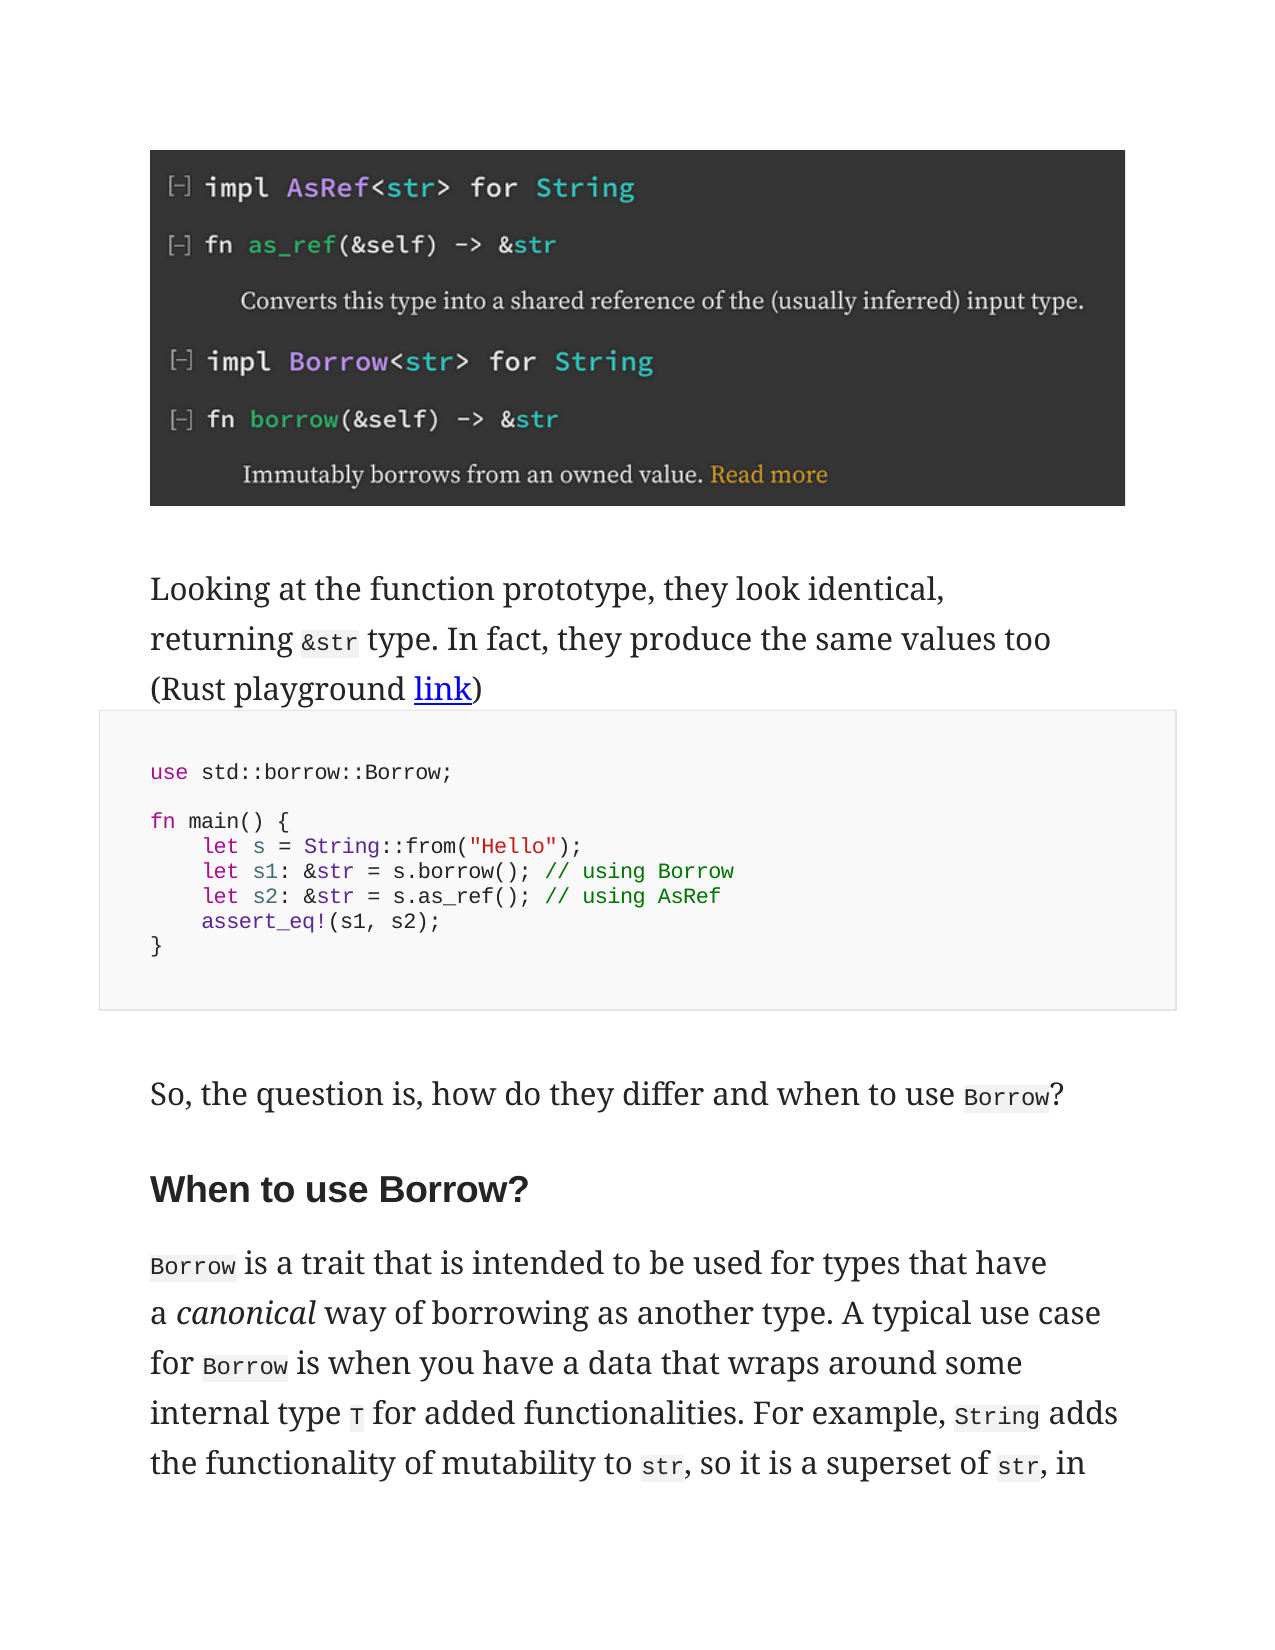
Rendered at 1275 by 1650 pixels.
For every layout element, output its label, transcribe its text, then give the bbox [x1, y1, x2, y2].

text use std::borrow::Borrow; fn main() { let s = String::from("Hello"); let s1: &str = s.borrow(); // using Borrow let s2: &str = s.as_ref(); // using AsRef assert_eq!(s1, s2); } [100, 711, 1175, 1009]
picture [150, 150, 1125, 506]
text When to use Borrow? [150, 1163, 1125, 1210]
text Looking at the function prototype, they look identical, returning &str type. In fact, they produce the same values too (Rust playground link) [150, 559, 1125, 709]
text So, the question is, how do they differ and when to use Borrow? [150, 1064, 1125, 1114]
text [150, 1234, 1125, 1484]
